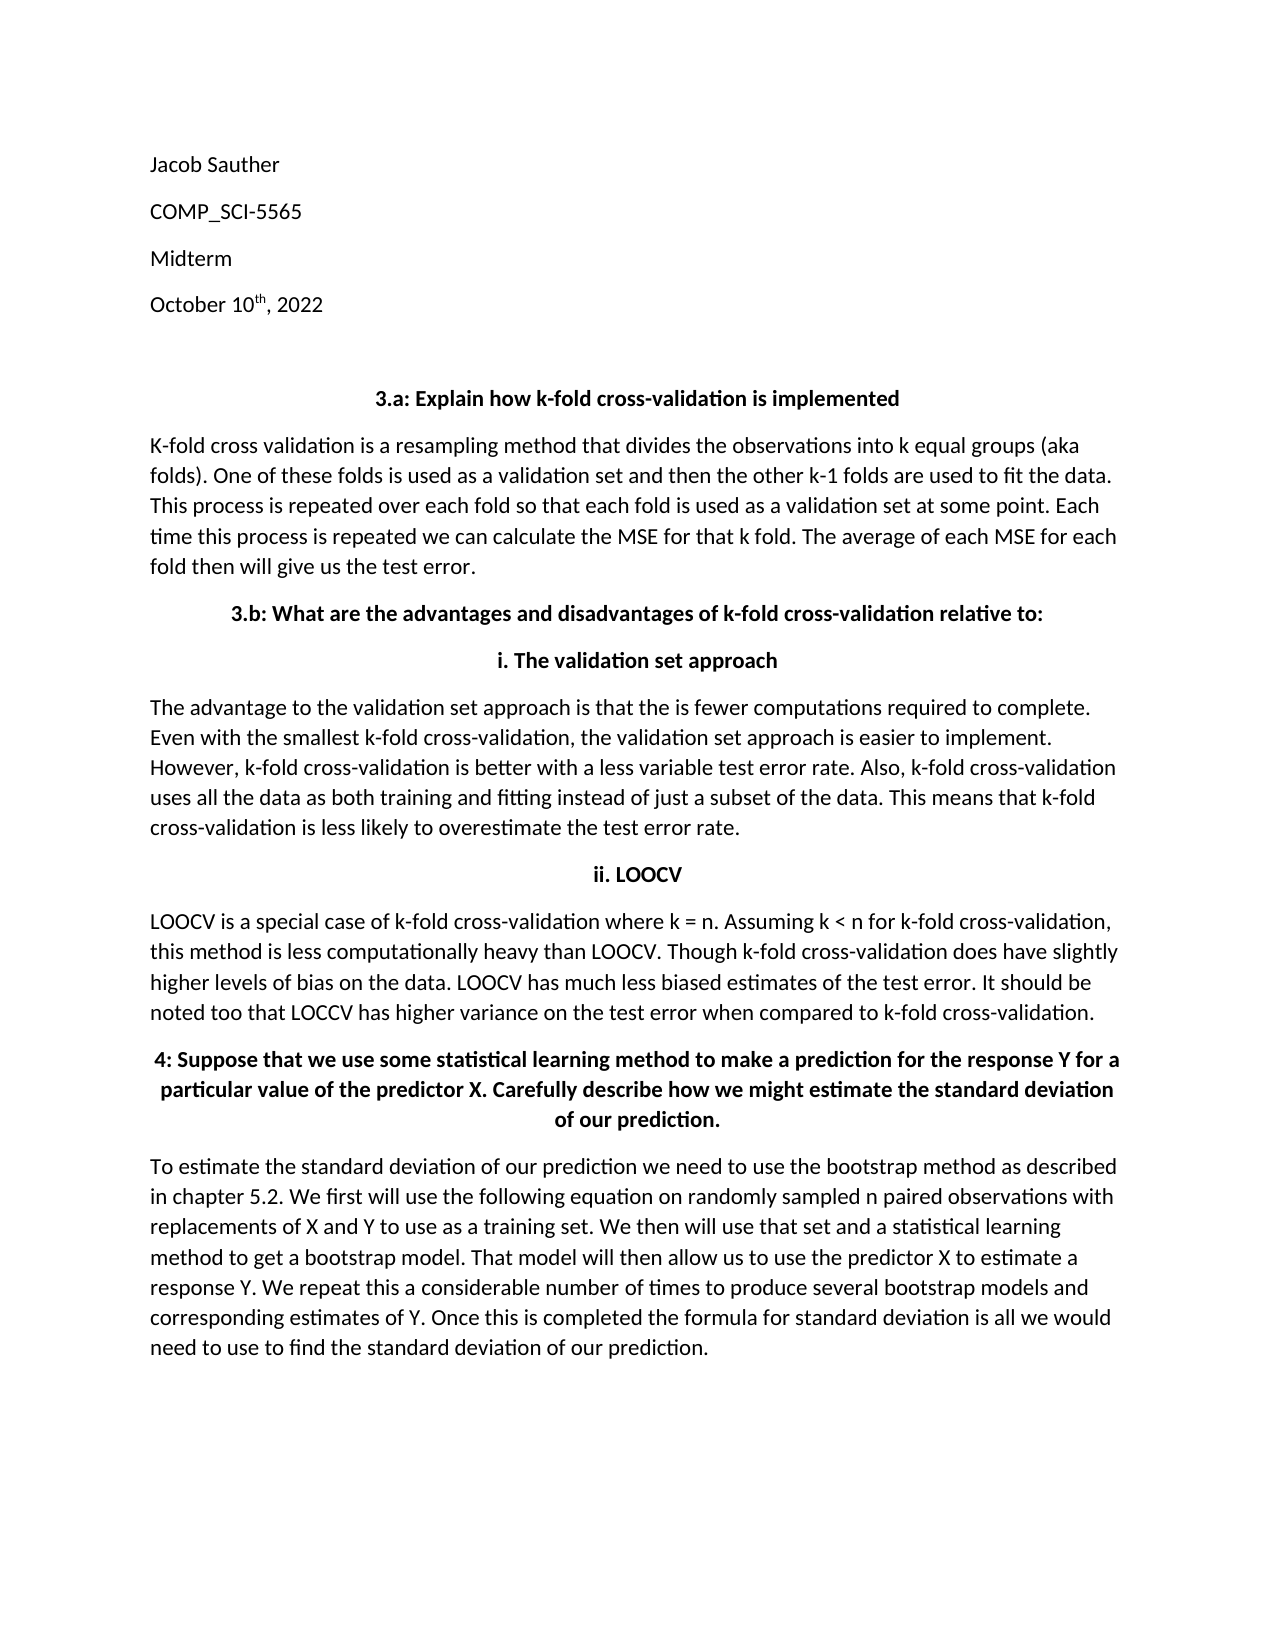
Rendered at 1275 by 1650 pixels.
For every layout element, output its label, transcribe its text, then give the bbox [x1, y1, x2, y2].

text ii. LOOCV [150, 860, 1125, 888]
text 3.b: What are the advantages and disadvantages of k-fold cross-validation relative to: [150, 599, 1125, 627]
text K-fold cross validation is a resampling method that divides the observations into k equal groups (aka folds). One of these folds is used as a validation set and then the other k-1 folds are used to fit the data. This process is repeated over each fold so that each fold is used as a validation set at some point. Each time this process is repeated we can calculate the MSE for that k fold. The average of each MSE for each fold then will give us the test error. [150, 431, 1125, 580]
text 3.a: Explain how k-fold cross-validation is implemented [150, 384, 1125, 412]
text The advantage to the validation set approach is that the is fewer computations required to complete. Even with the smallest k-fold cross-validation, the validation set approach is easier to implement. However, k-fold cross-validation is better with a less variable test error rate. Also, k-fold cross-validation uses all the data as both training and fitting instead of just a subset of the data. This means that k-fold cross-validation is less likely to overestimate the test error rate. [150, 693, 1125, 842]
text Midterm [150, 244, 1125, 272]
text October 10th, 2022 [150, 291, 1125, 319]
text COMP_SCI-5565 [150, 197, 1125, 225]
text i. The validation set approach [150, 646, 1125, 674]
text To estimate the standard deviation of our prediction we need to use the bootstrap method as described in chapter 5.2. We first will use the following equation on randomly sampled n paired observations with replacements of X and Y to use as a training set. We then will use that set and a statistical learning method to get a bootstrap model. That model will then allow us to use the predictor X to estimate a response Y. We repeat this a considerable number of times to produce several bootstrap models and corresponding estimates of Y. Once this is completed the formula for standard deviation is all we would need to use to find the standard deviation of our prediction. [150, 1152, 1125, 1361]
text 4: Suppose that we use some statistical learning method to make a prediction for the response Y for a particular value of the predictor X. Carefully describe how we might estimate the standard deviation of our prediction. [150, 1045, 1125, 1133]
text Jacob Sauther [150, 150, 1125, 178]
text LOOCV is a special case of k-fold cross-validation where k = n. Assuming k < n for k-fold cross-validation, this method is less computationally heavy than LOOCV. Though k-fold cross-validation does have slightly higher levels of bias on the data. LOOCV has much less biased estimates of the test error. It should be noted too that LOCCV has higher variance on the test error when compared to k-fold cross-validation. [150, 907, 1125, 1026]
